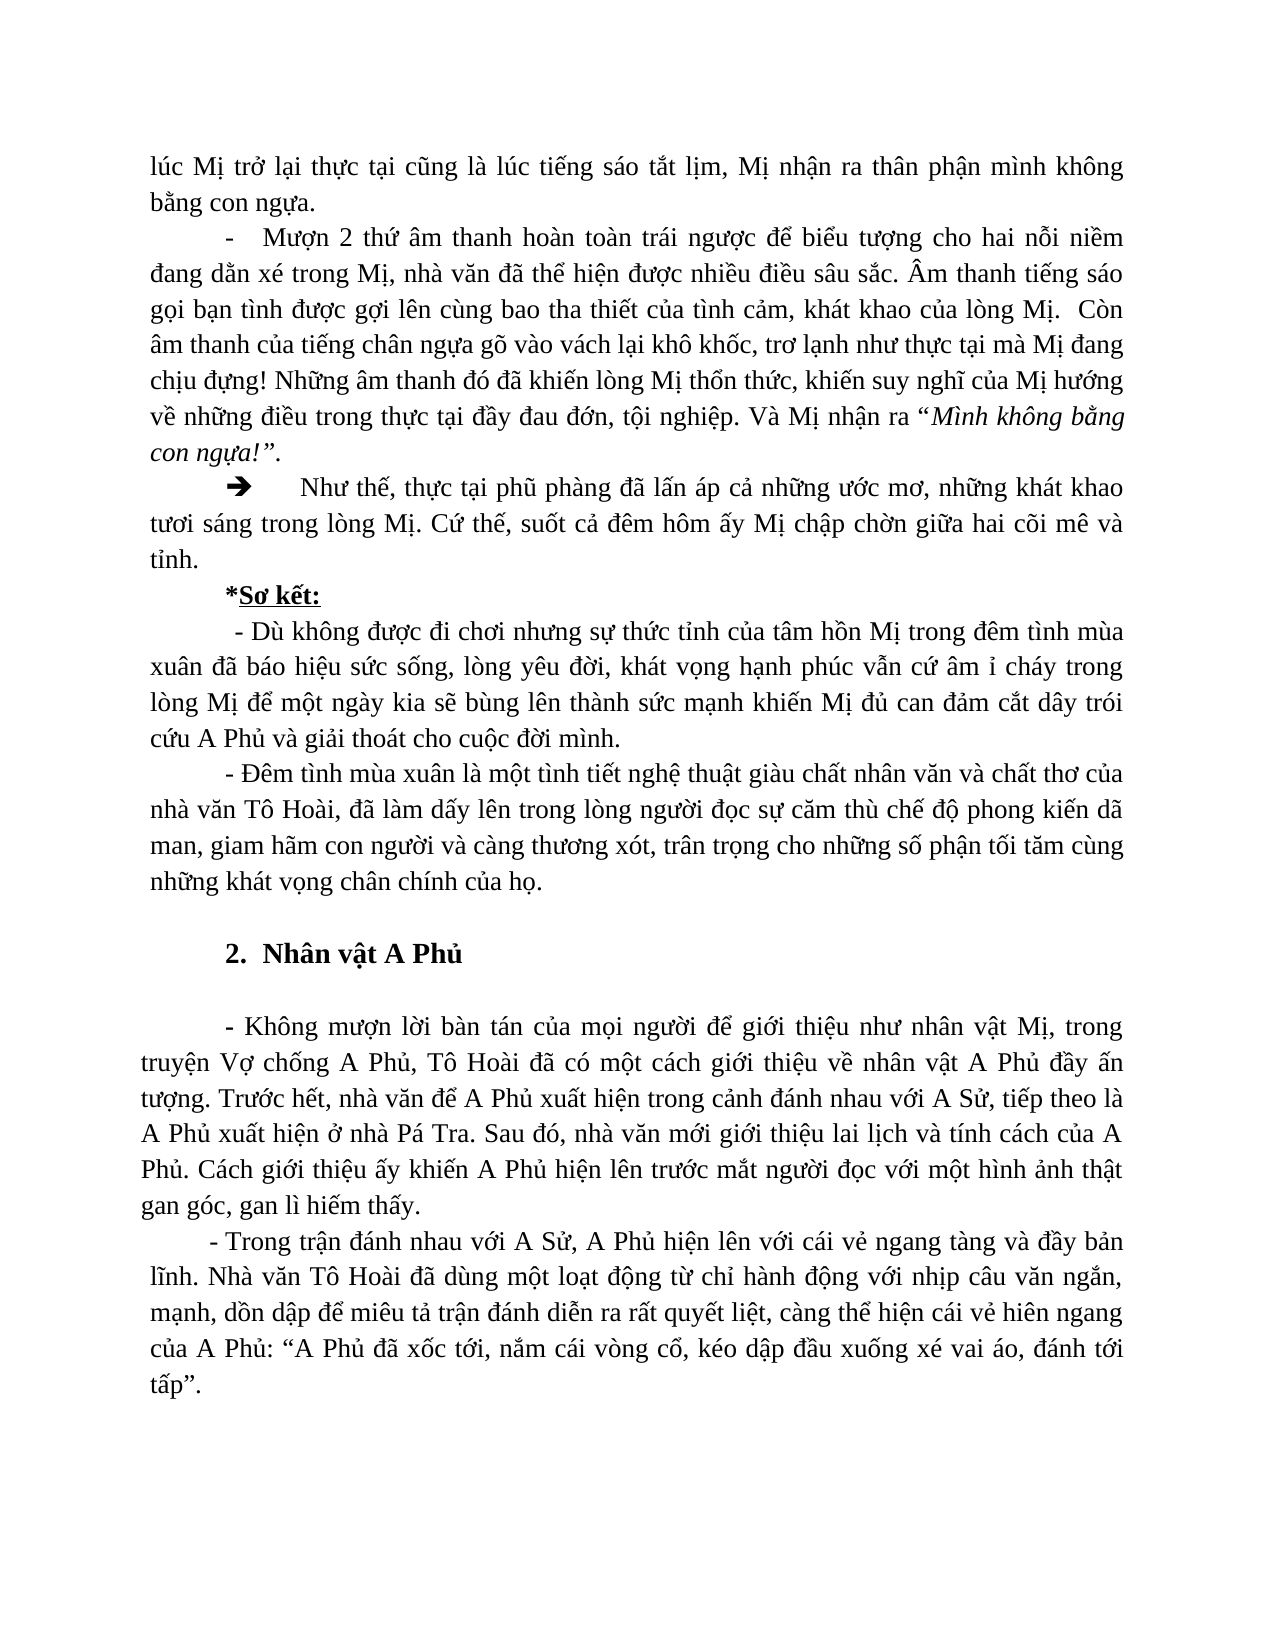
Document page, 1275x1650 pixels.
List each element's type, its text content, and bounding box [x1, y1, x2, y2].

list Mượn 2 thứ âm thanh hoàn toàn trái ngược để biểu tượng cho hai nỗi niềm đang dằn xé trong Mị, nhà văn đã thể hiện được nhiều điều sâu sắc. Âm thanh tiếng sáo gọi bạn tình được gợi lên cùng bao tha thiết của tình cảm, khát khao của lòng Mị. Còn âm thanh của tiếng chân ngựa gõ vào vách lại khô khốc, trơ lạnh như thực tại mà Mị đang chịu đựng! Những âm thanh đó đã khiến lòng Mị thổn thức, khiến suy nghĩ của Mị hướng về những điều trong thực tại đầy đau đớn, tội nghiệp. Và Mị nhận ra “Mình không bằng con ngựa!”. [150, 221, 1125, 467]
list *Sơ kết: [225, 579, 1125, 610]
list Nhân vật A Phủ [225, 936, 1125, 970]
list Trong trận đánh nhau với A Sử, A Phủ hiện lên với cái vẻ ngang tàng và đầy bản lĩnh. Nhà văn Tô Hoài đã dùng một loạt động từ chỉ hành động với nhịp câu văn ngắn, mạnh, dồn dập để miêu tả trận đánh diễn ra rất quyết liệt, càng thể hiện cái vẻ hiên ngang của A Phủ: “A Phủ đã xốc tới, nắm cái vòng cổ, kéo dập đầu xuống xé vai áo, đánh tới tấp”. [150, 1225, 1125, 1399]
list - Đêm tình mùa xuân là một tình tiết nghệ thuật giàu chất nhân văn và chất thơ của nhà văn Tô Hoài, đã làm dấy lên trong lòng người đọc sự căm thù chế độ phong kiến dã man, giam hãm con người và càng thương xót, trân trọng cho những số phận tối tăm cùng những khát vọng chân chính của họ. [150, 757, 1125, 896]
list - Dù không được đi chơi nhưng sự thức tỉnh của tâm hồn Mị trong đêm tình mùa xuân đã báo hiệu sức sống, lòng yêu đời, khát vọng hạnh phúc vẫn cứ âm ỉ cháy trong lòng Mị để một ngày kia sẽ bùng lên thành sức mạnh khiến Mị đủ can đảm cắt dây trói cứu A Phủ và giải thoát cho cuộc đời mình. [150, 614, 1125, 753]
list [150, 150, 1125, 217]
list Như thế, thực tại phũ phàng đã lấn áp cả những ước mơ, những khát khao tươi sáng trong lòng Mị. Cứ thế, suốt cả đêm hôm ấy Mị chập chờn giữa hai cõi mê và tỉnh. [150, 472, 1125, 574]
list - Không mượn lời bàn tán của mọi người để giới thiệu như nhân vật Mị, trong truyện Vợ chống A Phủ, Tô Hoài đã có một cách giới thiệu về nhân vật A Phủ đầy ấn tượng. Trước hết, nhà văn để A Phủ xuất hiện trong cảnh đánh nhau với A Sử, tiếp theo là A Phủ xuất hiện ở nhà Pá Tra. Sau đó, nhà văn mới giới thiệu lai lịch và tính cách của A Phủ. Cách giới thiệu ấy khiến A Phủ hiện lên trước mắt người đọc với một hình ảnh thật gan góc, gan lì hiếm thấy. [141, 1010, 1125, 1220]
